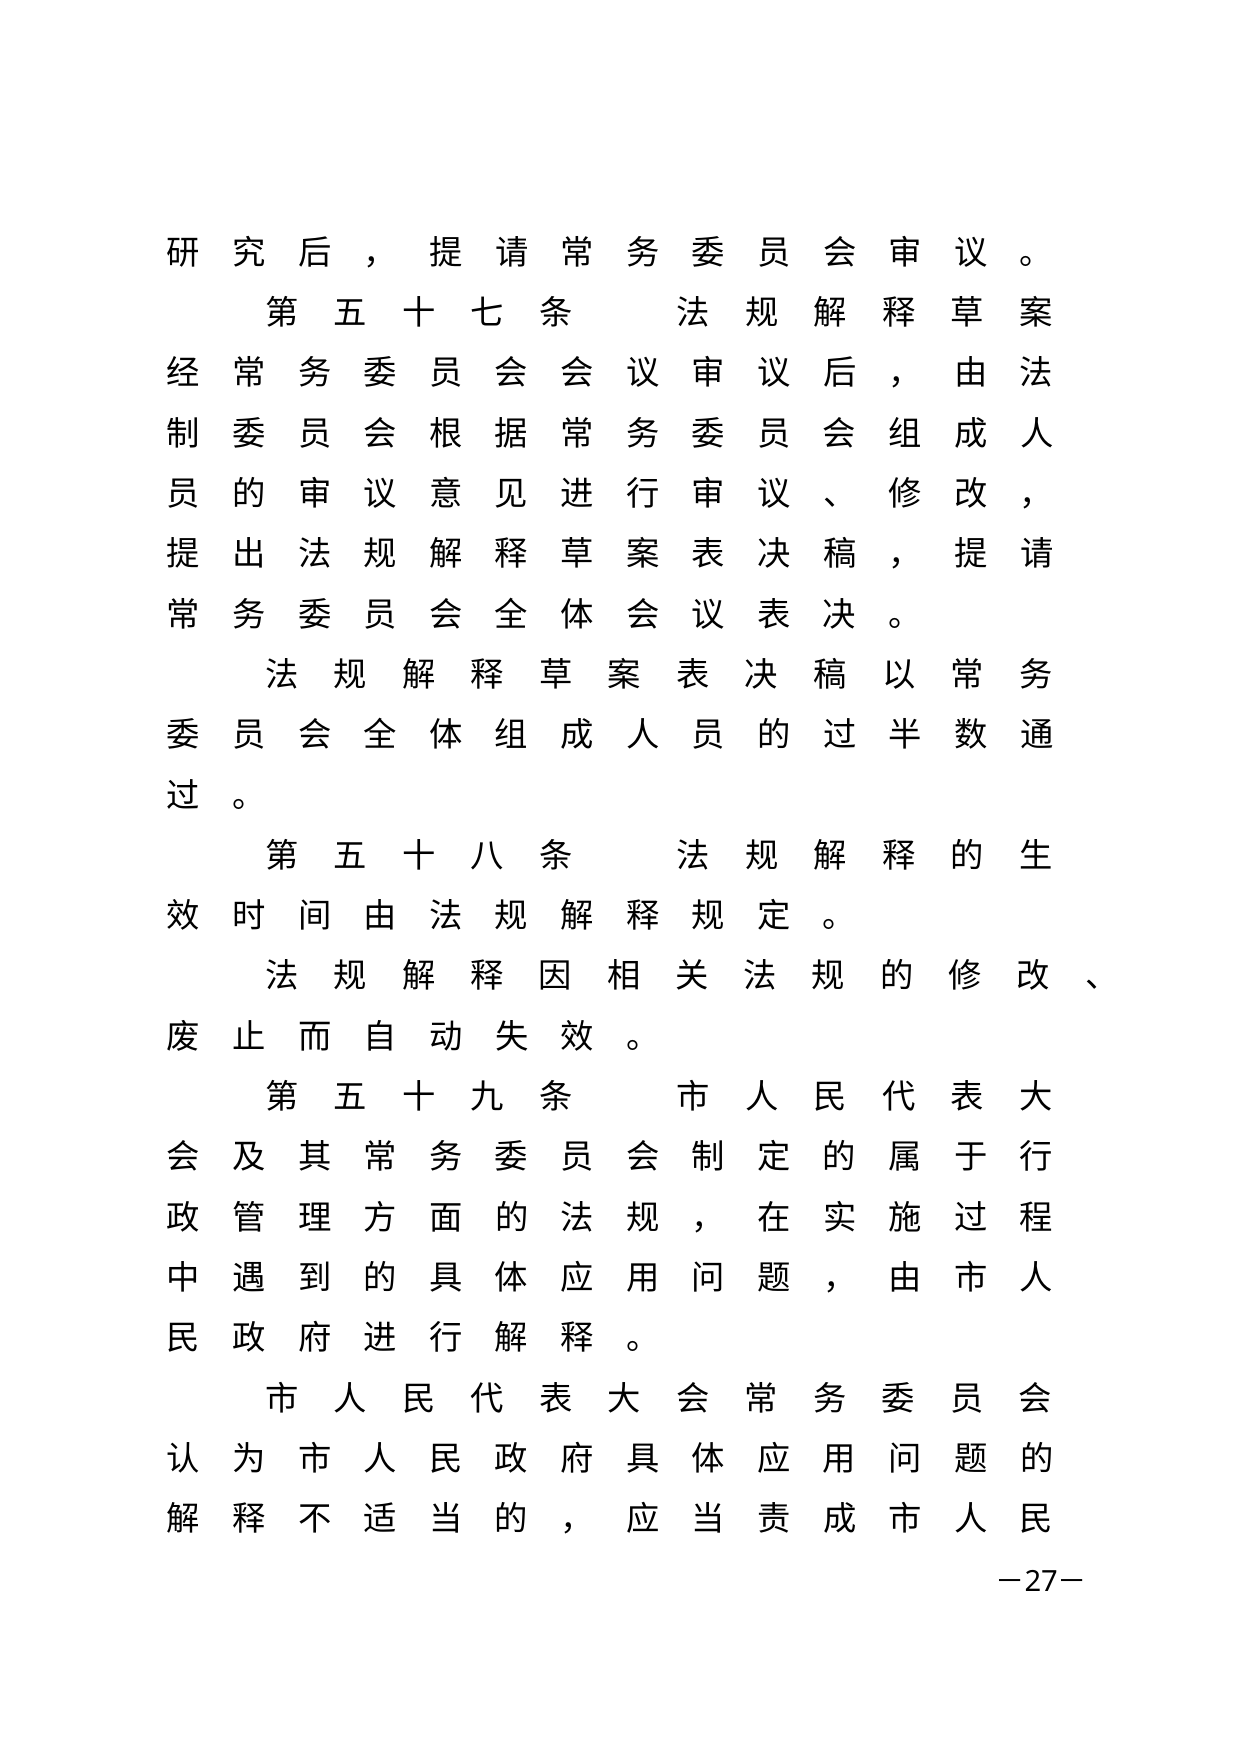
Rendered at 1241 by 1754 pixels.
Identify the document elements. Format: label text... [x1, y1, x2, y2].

text 法规解释草案表决稿以常务委员会全体组成人员的过半数通过。 [167, 642, 1085, 823]
text 第五十八条 法规解释的生效时间由法规解释规定。 [167, 823, 1085, 943]
text 第五十七条 法规解释草案经常务委员会会议审议后，由法制委员会根据常务委员会组成人员的审议意见进行审议、修改，提出法规解释草案表决稿，提请常务委员会全体会议表决。 [167, 280, 1085, 642]
text 第五十六条 法规解释要求应当由常务委员会法制工作委员会进行审查，认为有必要解释的，应当拟订解释草案，经主任会议研究后，提请常务委员会审议。 [167, 219, 1085, 280]
text 市人民代表大会常务委员会认为市人民政府具体应用问题的解释不适当的，应当责成市人民政府纠正或者依法予以撤销。 [167, 1365, 1085, 1546]
text 法规解释因相关法规的修改、废止而自动失效。 [167, 943, 1085, 1064]
text 第五十九条 市人民代表大会及其常务委员会制定的属于行政管理方面的法规，在实施过程中遇到的具体应用问题，由市人民政府进行解释。 [167, 1064, 1085, 1365]
